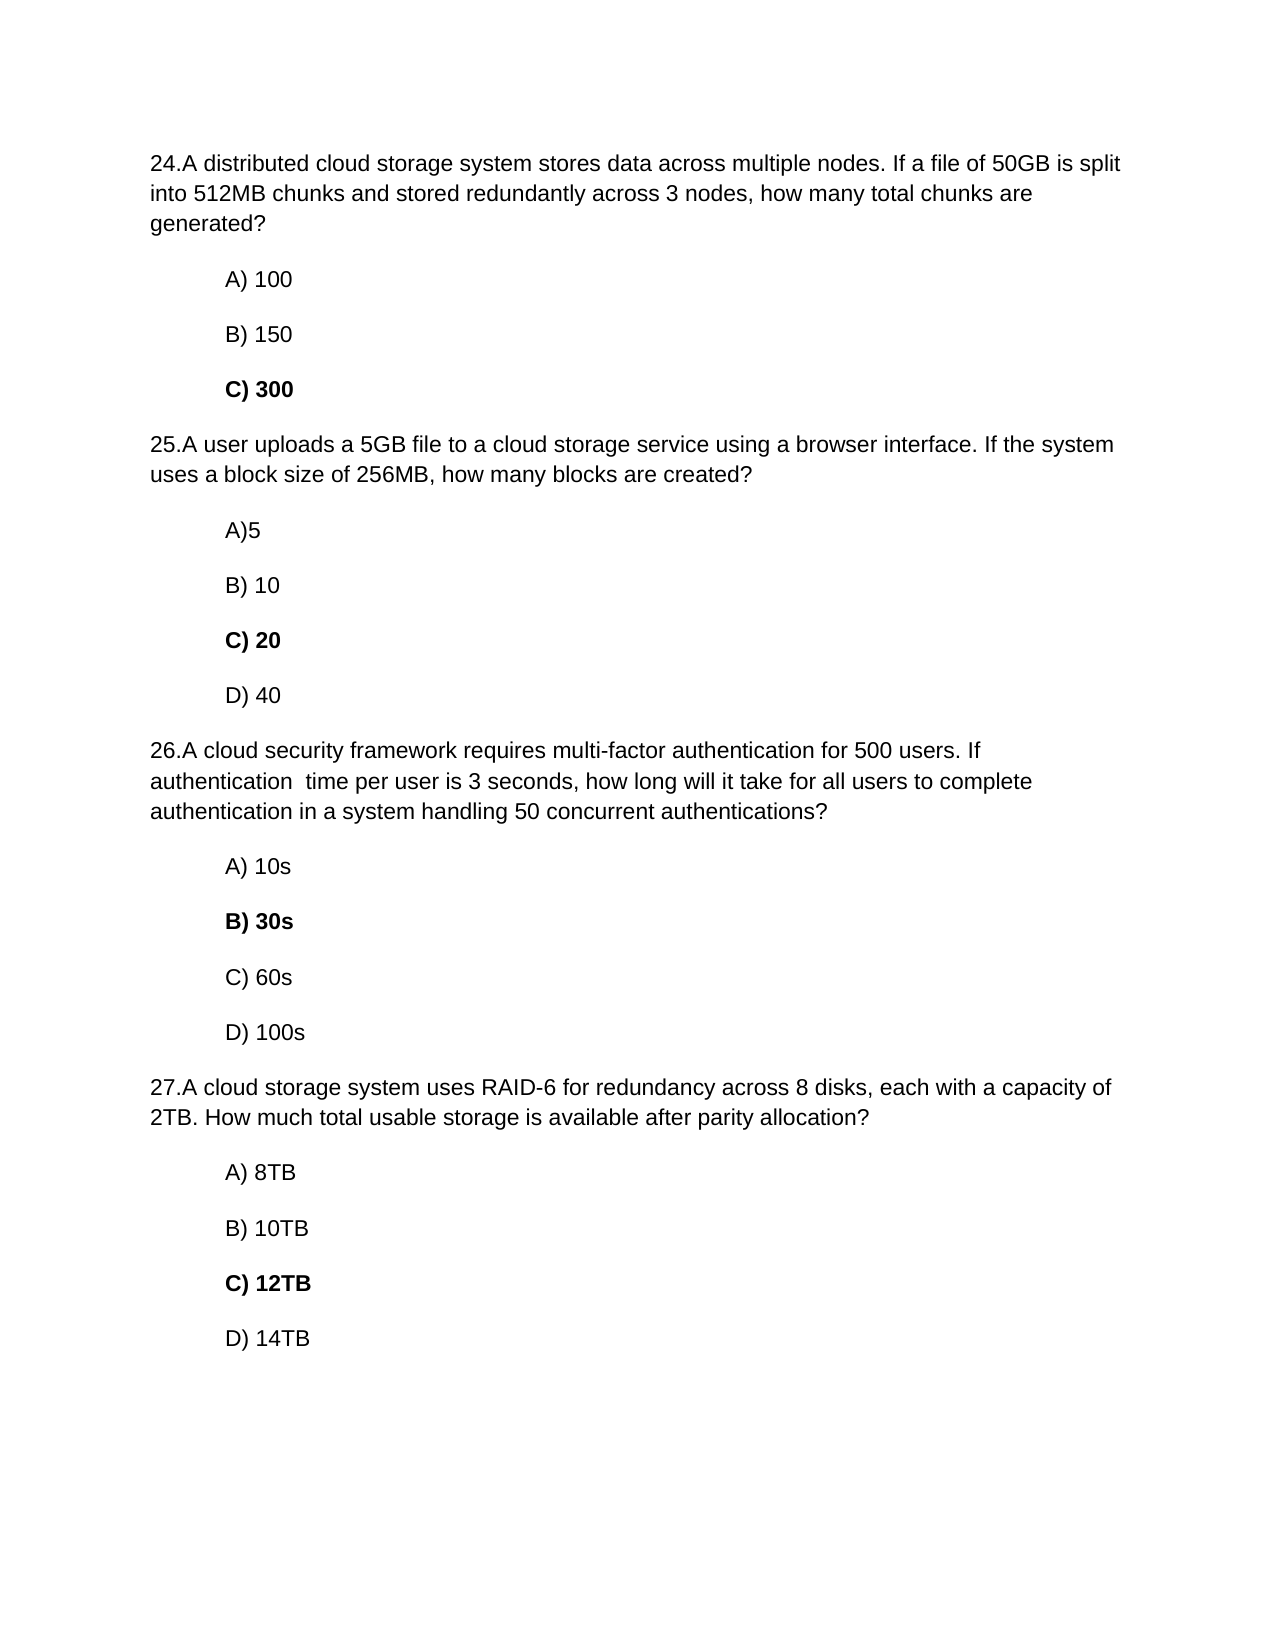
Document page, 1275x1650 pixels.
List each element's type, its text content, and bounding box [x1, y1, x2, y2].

text D) 14TB [225, 1325, 1125, 1351]
text 25.A user uploads a 5GB file to a cloud storage service using a browser interface. If the system uses a block size of 256MB, how many blocks are created? [150, 431, 1125, 488]
text D) 100s [225, 1019, 1125, 1045]
text A) 10s [225, 853, 1125, 879]
text A) 100 [225, 266, 1125, 292]
text B) 10TB [225, 1214, 1125, 1241]
text A)5 [225, 517, 1125, 543]
text C) 20 [225, 627, 1125, 653]
text 24.A distributed cloud storage system stores data across multiple nodes. If a file of 50GB is split into 512MB chunks and stored redundantly across 3 nodes, how many total chunks are generated? [150, 150, 1125, 237]
text C) 60s [225, 963, 1125, 990]
text 27.A cloud storage system uses RAID-6 for redundancy across 8 disks, each with a capacity of 2TB. How much total usable storage is available after parity allocation? [150, 1074, 1125, 1131]
text C) 300 [225, 376, 1125, 402]
text 26.A cloud security framework requires multi-factor authentication for 500 users. If authentication time per user is 3 seconds, how long will it take for all users to complete authentication in a system handling 50 concurrent authentications? [150, 737, 1125, 824]
text B) 30s [225, 908, 1125, 935]
text C) 12TB [225, 1270, 1125, 1296]
text B) 150 [225, 321, 1125, 347]
text B) 10 [225, 572, 1125, 598]
text D) 40 [225, 682, 1125, 709]
text A) 8TB [225, 1159, 1125, 1186]
